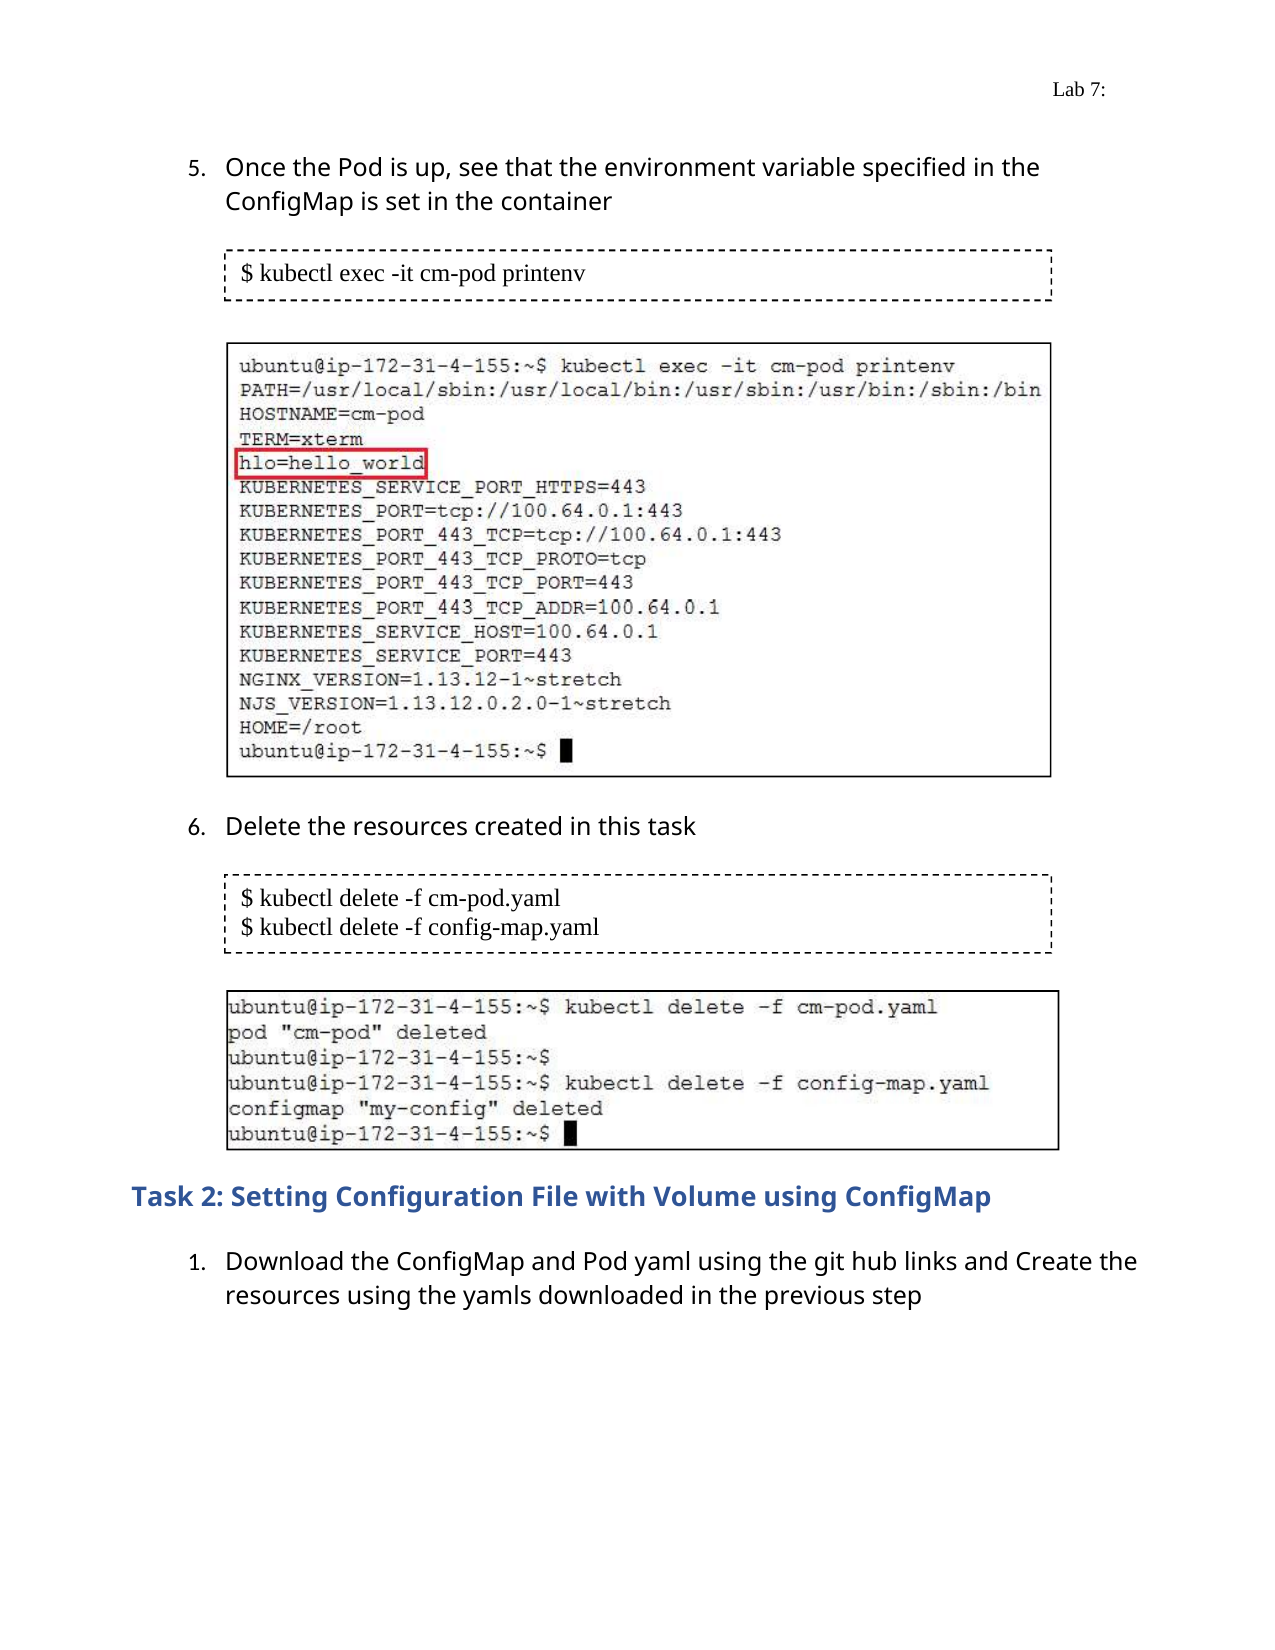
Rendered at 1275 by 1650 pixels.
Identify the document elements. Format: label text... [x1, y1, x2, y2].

list Delete the resources created in this task [187, 808, 1210, 842]
subtitle Task 2: Setting Configuration File with Volume using ConfigMap [131, 1178, 1210, 1214]
picture [229, 992, 993, 1148]
picture [229, 344, 1049, 775]
list Download the ConfigMap and Pod yaml using the git hub links and Create the resources using the yamls downloaded in the previous step [187, 1243, 1210, 1311]
list Once the Pod is up, see that the environment variable specified in the ConfigMap is set in the container [187, 150, 1106, 218]
